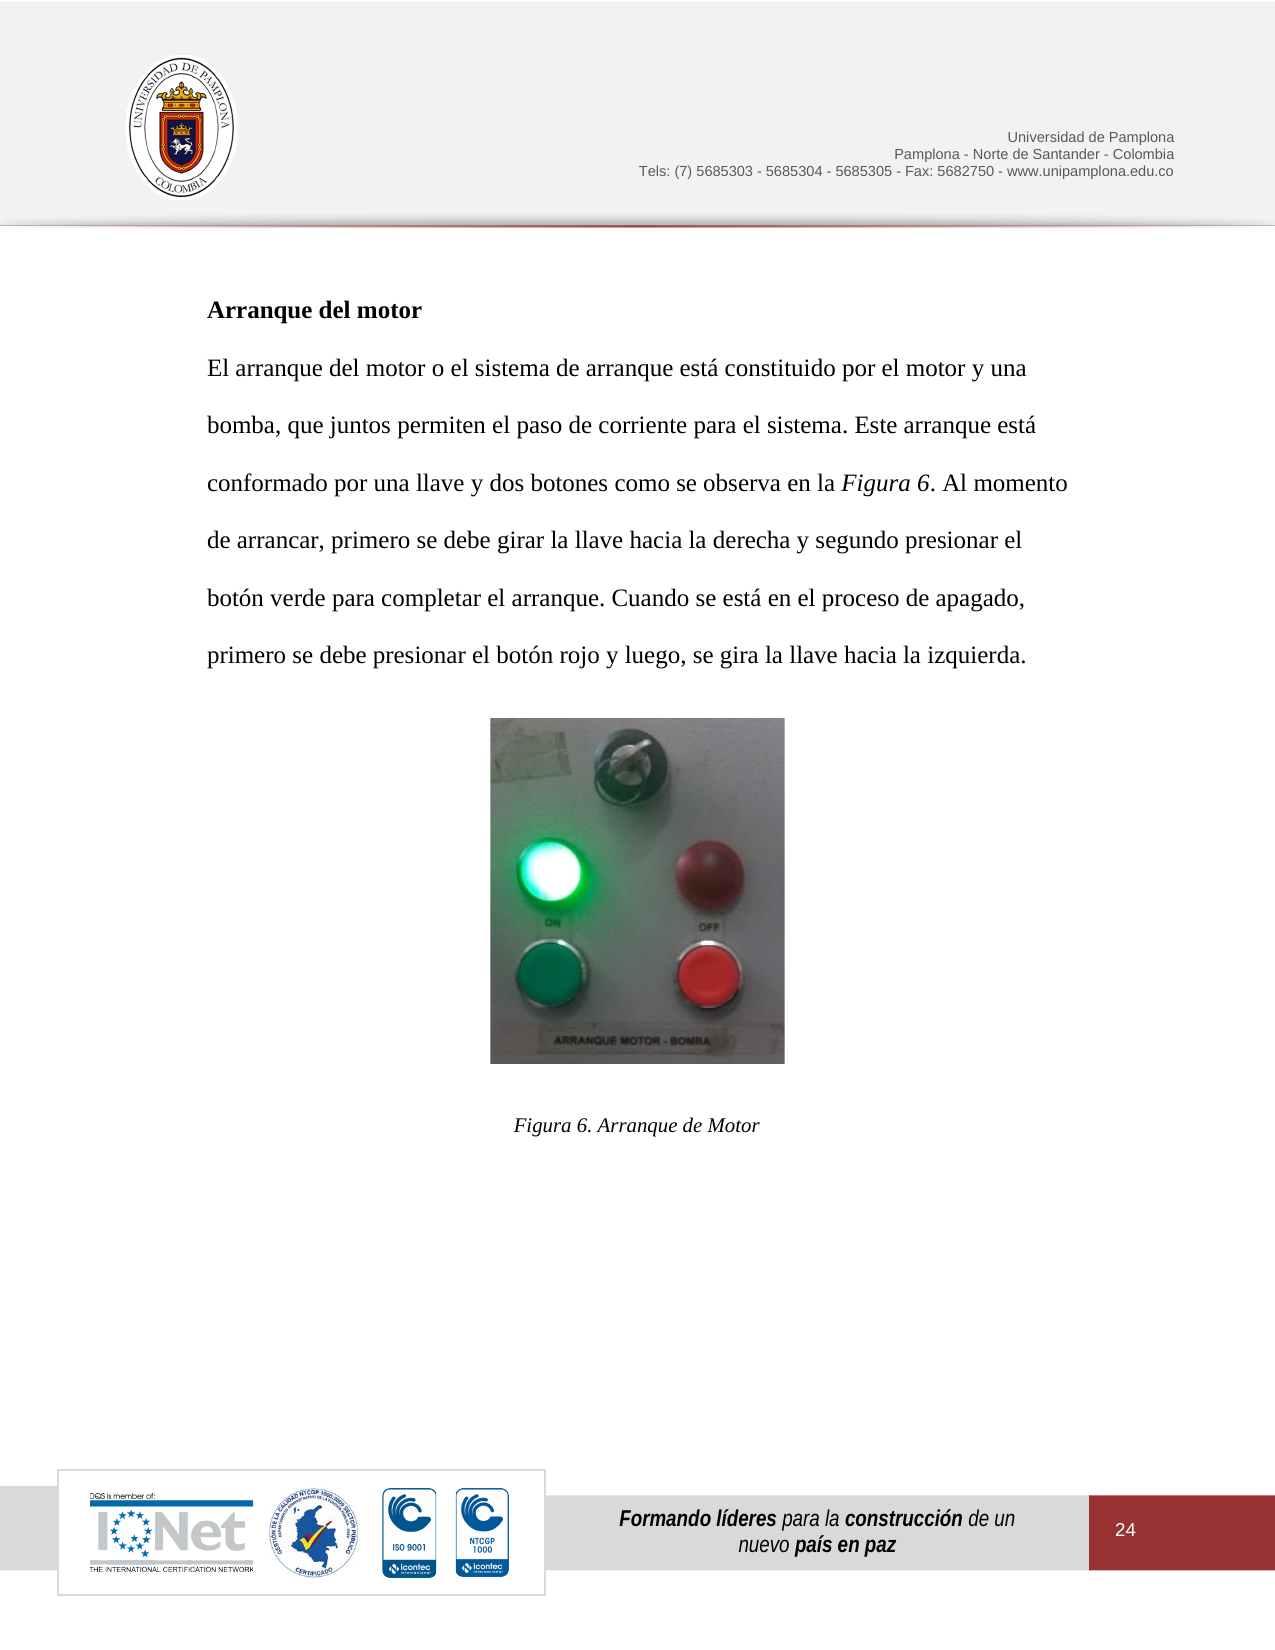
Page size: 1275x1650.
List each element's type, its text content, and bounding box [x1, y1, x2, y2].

text El arranque del motor o el sistema de arranque está constituido por el motor y una bomba, que juntos permiten el paso de corriente para el sistema. Este arranque está conformado por una llave y dos botones como se observa en la Figura 6. Al momento de arrancar, primero se debe girar la llave hacia la derecha y segundo presionar el botón verde para completar el arranque. Cuando se está en el proceso de apagado, primero se debe presionar el botón rojo y luego, se gira la llave hacia la izquierda. [207, 353, 1068, 669]
picture [125, 55, 238, 199]
picture [490, 718, 785, 1064]
picture [455, 1488, 509, 1577]
picture [90, 1493, 254, 1572]
picture [264, 1482, 364, 1582]
subtitle Arranque del motor [207, 295, 1068, 324]
picture [382, 1488, 437, 1578]
text Figura 6. Arranque de Motor [207, 1113, 1068, 1137]
picture [0, 202, 1275, 252]
